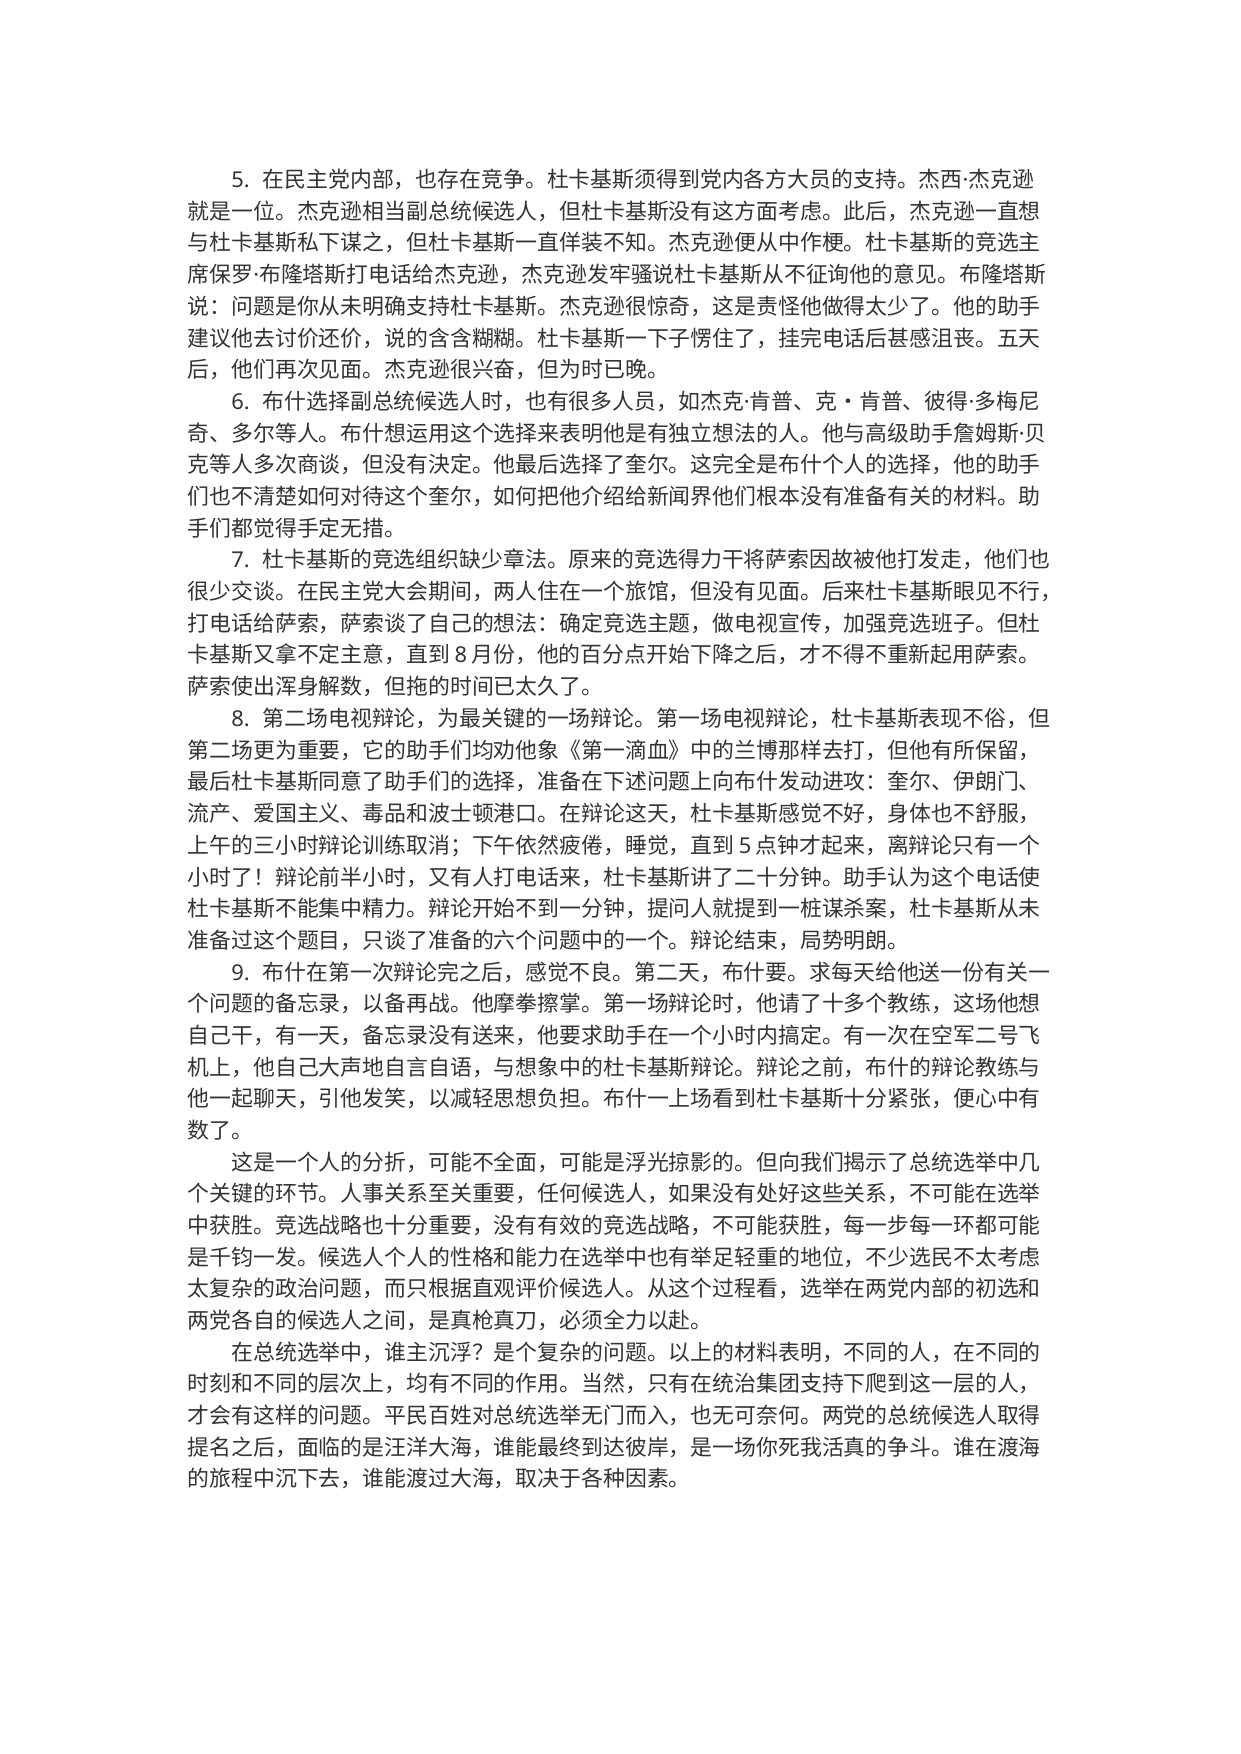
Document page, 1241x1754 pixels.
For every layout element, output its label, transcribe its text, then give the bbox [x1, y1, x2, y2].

list 在民主党内部，也存在竞争。杜卡基斯须得到党内各方大员的支持。杰西·杰克逊就是一位。杰克逊相当副总统候选人，但杜卡基斯没有这方面考虑。此后，杰克逊一直想与杜卡基斯私下谋之，但杜卡基斯一直佯装不知。杰克逊便从中作梗。杜卡基斯的竞选主席保罗·布隆塔斯打电话给杰克逊，杰克逊发牢骚说杜卡基斯从不征询他的意见。布隆塔斯说：问题是你从未明确支持杜卡基斯。杰克逊很惊奇，这是责怪他做得太少了。他的助手建议他去讨价还价，说的含含糊糊。杜卡基斯一下子愣住了，挂完电话后甚感沮丧。五天后，他们再次见面。杰克逊很兴奋，但为时已晚。 [187, 162, 1053, 384]
list 布什选择副总统候选人时，也有很多人员，如杰克·肯普、克•肯普、彼得·多梅尼奇、多尔等人。布什想运用这个选择来表明他是有独立想法的人。他与高级助手詹姆斯·贝克等人多次商谈，但没有決定。他最后选择了奎尔。这完全是布什个人的选择，他的助手们也不清楚如何对待这个奎尔，如何把他介绍给新闻界他们根本没有准备有关的材料。助手们都觉得手定无措。 [187, 384, 1053, 542]
text ​这是一个人的分折，可能不全面，可能是浮光掠影的。但向我们揭示了总统选举中几个关键的环节。人事关系至关重要，任何候选人，如果没有处好这些关系，不可能在选举中获胜。竞选战略也十分重要，没有有效的竞选战略，不可能获胜，每一步每一环都可能是千钧一发。候选人个人的性格和能力在选举中也有举足轻重的地位，不少选民不太考虑太复杂的政治问题，而只根据直观评价候选人。从这个过程看，选举在两党内部的初选和两党各自的候选人之间，是真枪真刀，必须全力以赴。 [187, 1144, 1053, 1335]
list 第二场电视辩论，为最关键的一场辩论。第一场电视辩论，杜卡基斯表现不俗，但第二场更为重要，它的助手们均劝他象《第一滴血》中的兰博那样去打，但他有所保留，最后杜卡基斯同意了助手们的选择，准备在下述问题上向布什发动进攻：奎尔、伊朗门、流产、爱国主义、毒品和波士顿港口。在辩论这天，杜卡基斯感觉不好，身体也不舒服，上午的三小时辩论训练取消；下午依然疲倦，睡觉，直到5点钟才起来，离辩论只有一个小时了！辩论前半小时，又有人打电话来，杜卡基斯讲了二十分钟。助手认为这个电话使杜卡基斯不能集中精力。辩论开始不到一分钟，提问人就提到一桩谋杀案，杜卡基斯从未准备过这个题目，只谈了准备的六个问题中的一个。辩论结束，局势明朗。 [187, 701, 1053, 954]
list 杜卡基斯的竞选组织缺少章法。原来的竞选得力干将萨索因故被他打发走，他们也很少交谈。在民主党大会期间，两人住在一个旅馆，但没有见面。后来杜卡基斯眼见不行，打电话给萨索，萨索谈了自己的想法：确定竞选主题，做电视宣传，加强竞选班子。但杜卡基斯又拿不定主意，直到8月份，他的百分点开始下降之后，才不得不重新起用萨索。萨索使出浑身解数，但拖的时间已太久了。 [187, 542, 1053, 701]
text 在总统选举中，谁主沉浮？是个复杂的问题。以上的材料表明，不同的人，在不同的时刻和不同的层次上，均有不同的作用。当然，只有在统治集团支持下爬到这一层的人，才会有这样的问题。平民百姓对总统选举无门而入，也无可奈何。两党的总统候选人取得提名之后，面临的是汪洋大海，谁能最终到达彼岸，是一场你死我活真的争斗。谁在渡海的旅程中沉下去，谁能渡过大海，取决于各种因素。 [187, 1335, 1053, 1493]
list 布什在第一次辩论完之后，感觉不良。第二天，布什要。求每天给他送一份有关一个问题的备忘录，以备再战。他摩拳擦掌。第一场辩论时，他请了十多个教练，这场他想自己干，有一天，备忘录没有送来，他要求助手在一个小时内搞定。有一次在空军二号飞机上，他自己大声地自言自语，与想象中的杜卡基斯辩论。辩论之前，布什的辩论教练与他一起聊天，引他发笑，以减轻思想负担。布什一上场看到杜卡基斯十分紧张，便心中有数了。 [187, 954, 1053, 1144]
